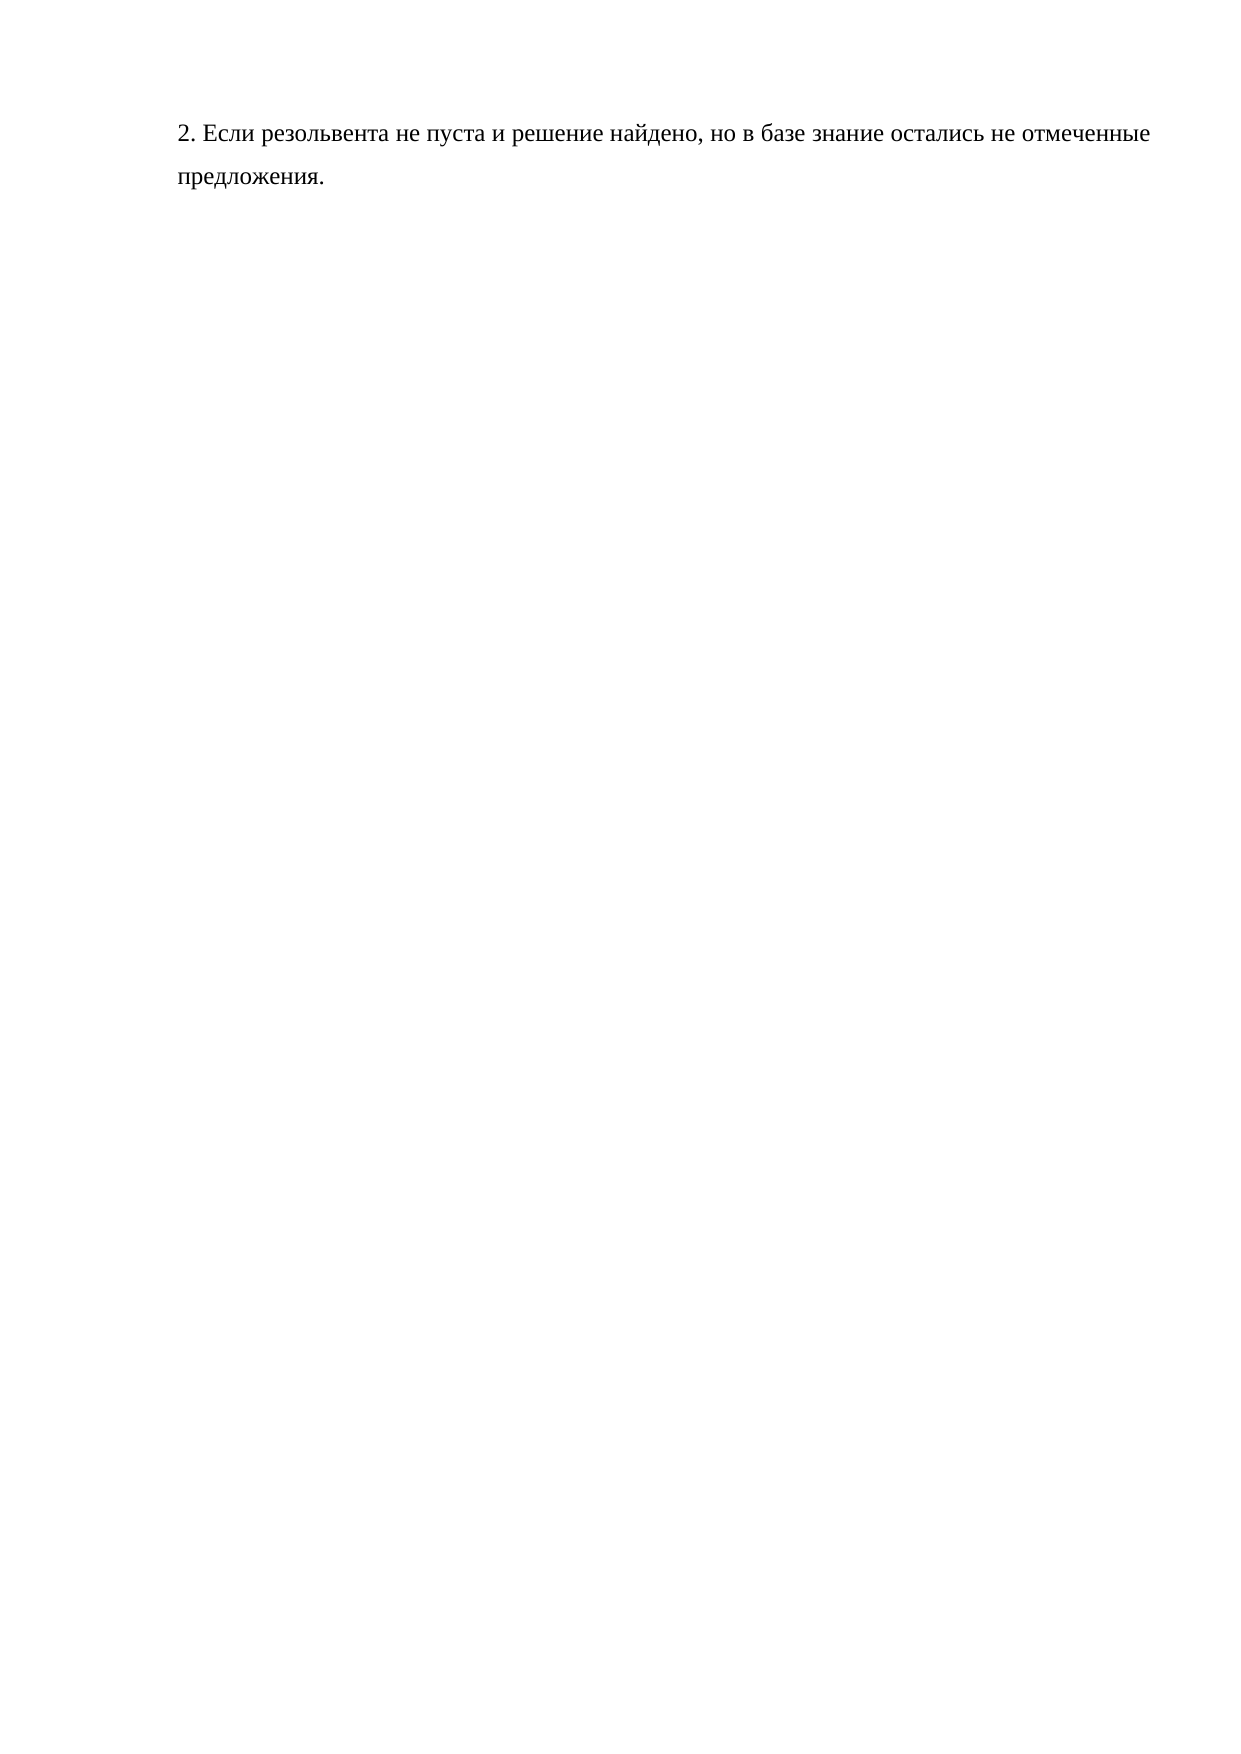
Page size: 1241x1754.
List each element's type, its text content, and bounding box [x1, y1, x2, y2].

text 2. Если резольвента не пуста и решение найдено, но в базе знание остались не отмеченные предложения. [177, 118, 1152, 190]
